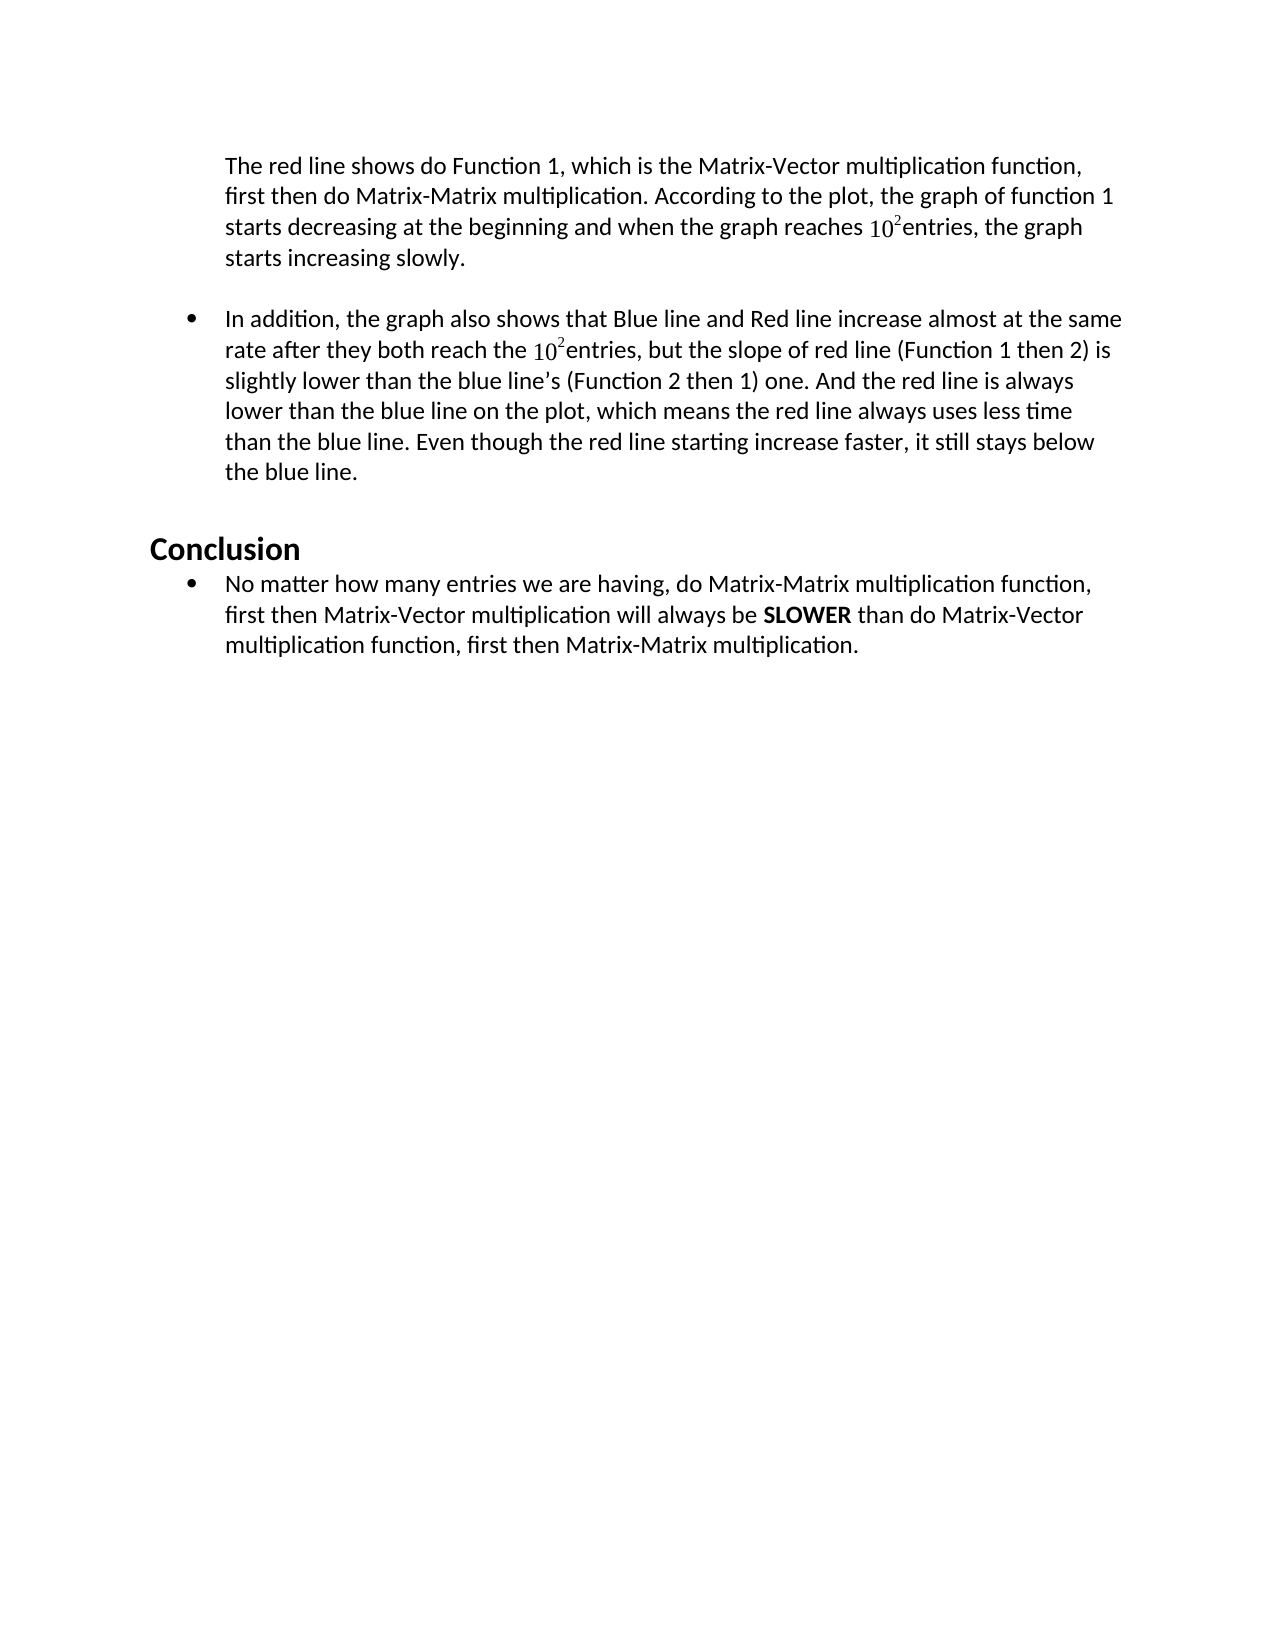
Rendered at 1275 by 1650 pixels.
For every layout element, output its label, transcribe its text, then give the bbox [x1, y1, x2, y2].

text Conclusion [150, 528, 1125, 568]
list No matter how many entries we are having, do Matrix-Matrix multiplication function, first then Matrix-Vector multiplication will always be SLOWER than do Matrix-Vector multiplication function, first then Matrix-Matrix multiplication. [187, 568, 1125, 660]
list The red line shows do Function 1, which is the Matrix-Vector multiplication function, first then do Matrix-Matrix multiplication. According to the plot, the graph of function 1 starts decreasing at the beginning and when the graph reaches entries, the graph starts increasing slowly. [225, 150, 1125, 273]
list In addition, the graph also shows that Blue line and Red line increase almost at the same rate after they both reach the entries, but the slope of red line (Function 1 then 2) is slightly lower than the blue line’s (Function 2 then 1) one. And the red line is always lower than the blue line on the plot, which means the red line always uses less time than the blue line. Even though the red line starting increase faster, it still stays below the blue line. [187, 303, 1125, 487]
